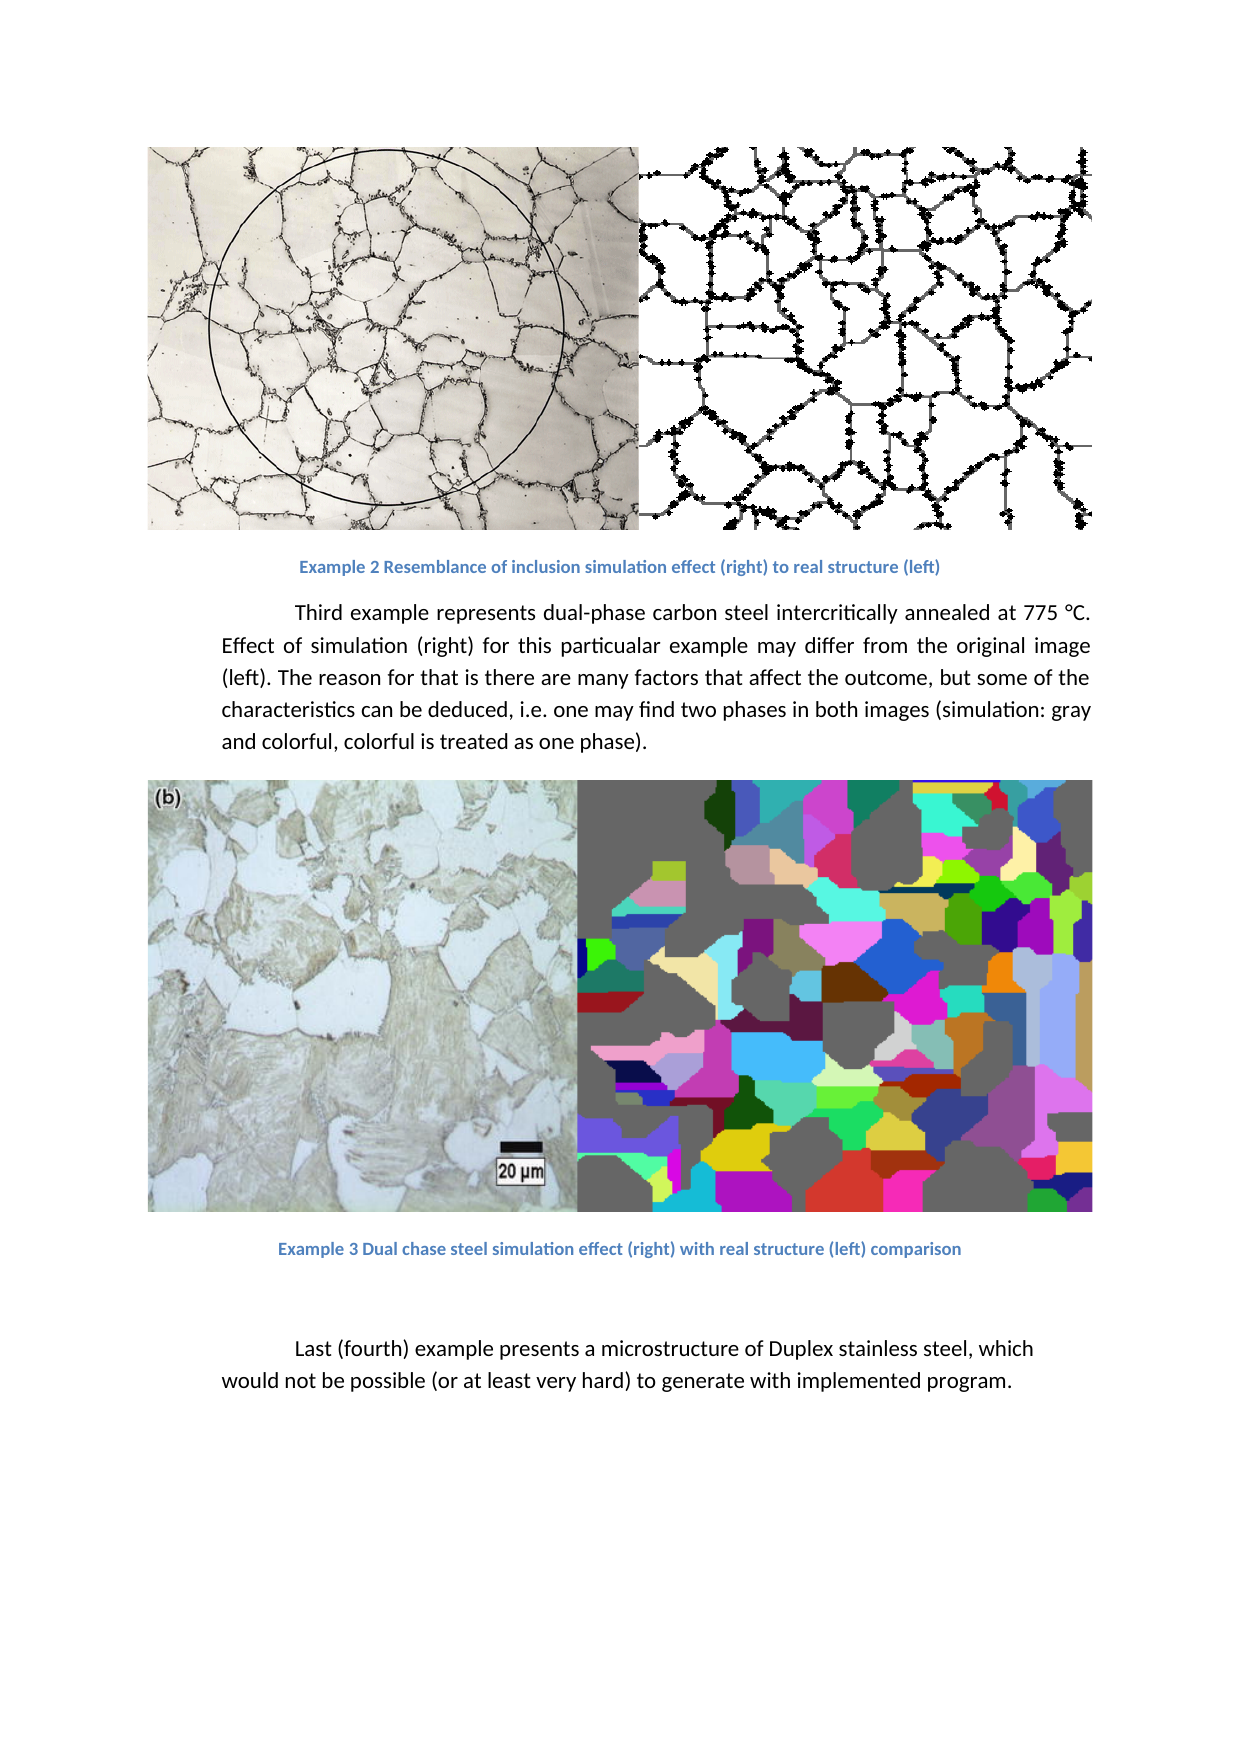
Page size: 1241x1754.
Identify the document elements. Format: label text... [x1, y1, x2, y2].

text Example 3 Dual chase steel simulation effect (right) with real structure (left) comparison [148, 1237, 1093, 1260]
text Example 2 Resemblance of inclusion simulation effect (right) to real structure (left) [148, 555, 1093, 578]
picture [147, 147, 1092, 530]
picture [147, 780, 1093, 1212]
text Last (fourth) example presents a microstructure of Duplex stainless steel, which would not be possible (or at least very hard) to generate with implemented program. [221, 1334, 1093, 1394]
text Third example represents dual-phase carbon steel intercritically annealed at 775 °C. Effect of simulation (right) for this particualar example may differ from the original image (left). The reason for that is there are many factors that affect the outcome, but some of the characteristics can be deduced, i.e. one may find two phases in both images (simulation: gray and colorful, colorful is treated as one phase). [221, 598, 1093, 755]
